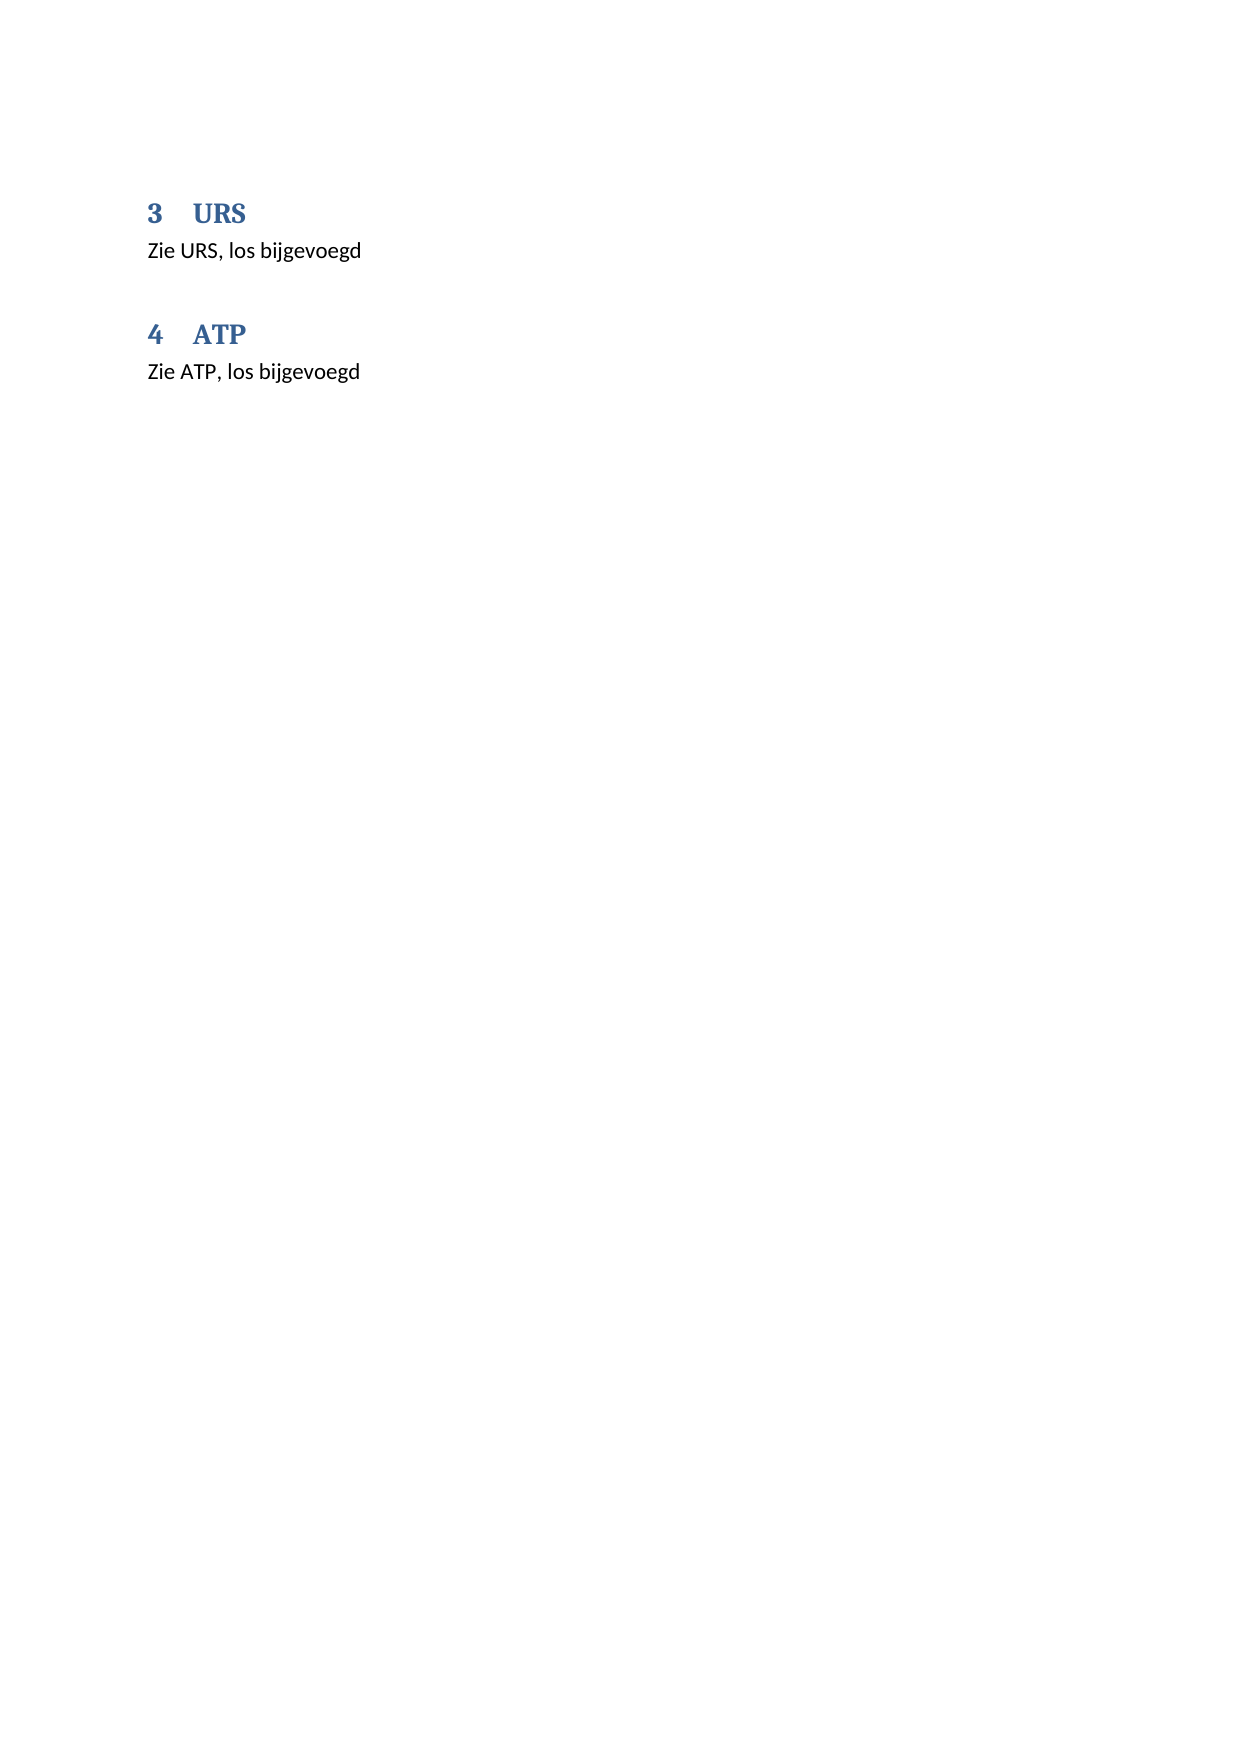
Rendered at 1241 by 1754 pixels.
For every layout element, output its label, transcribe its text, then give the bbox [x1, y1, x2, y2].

text Zie ATP, los bijgevoegd [148, 357, 1093, 385]
text Zie URS, los bijgevoegd [148, 236, 1093, 264]
subtitle URS [148, 198, 1093, 231]
subtitle ATP [148, 318, 1093, 352]
